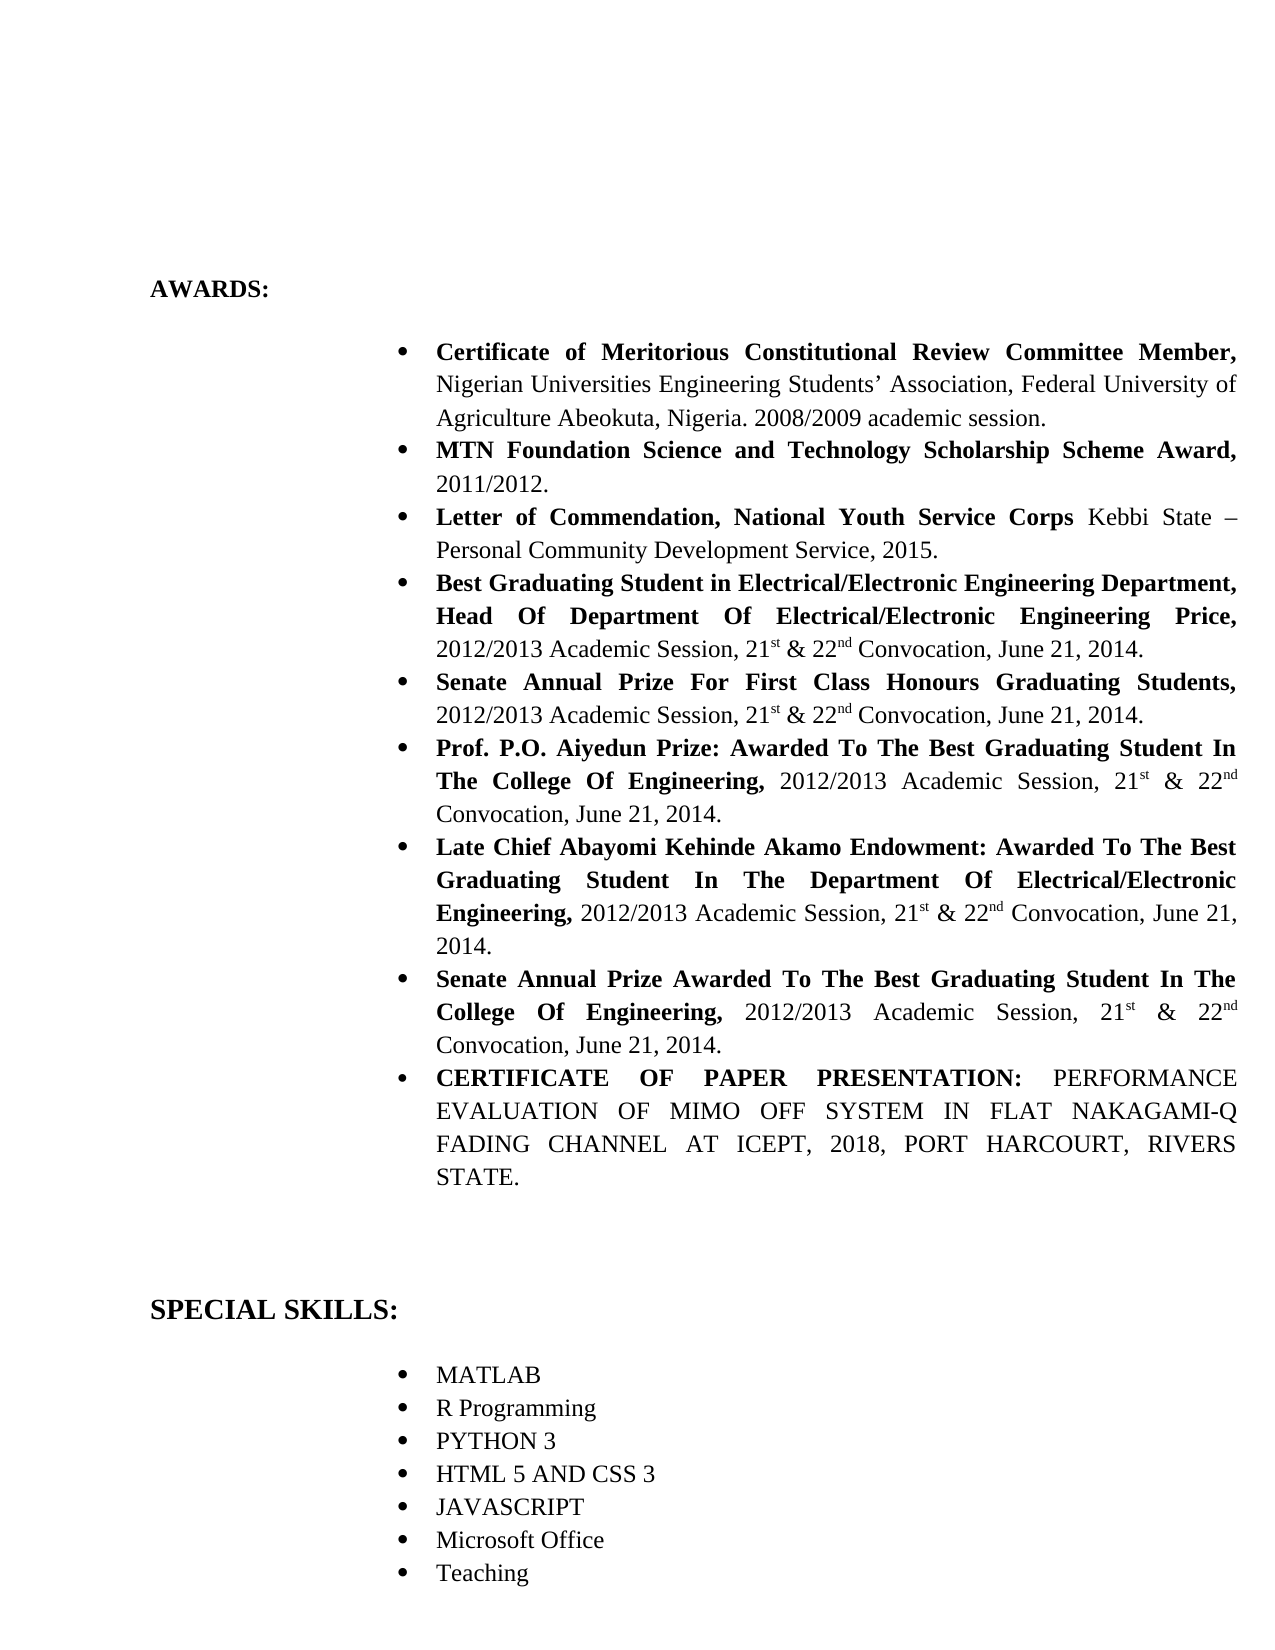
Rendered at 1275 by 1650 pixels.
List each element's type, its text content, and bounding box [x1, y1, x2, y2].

list Microsoft Office [398, 1525, 1237, 1553]
list Late Chief Abayomi Kehinde Akamo Endowment: Awarded To The Best Graduating Student In The Department Of Electrical/Electronic Engineering, 2012/2013 Academic Session, 21st & 22nd Convocation, June 21, 2014. [398, 832, 1237, 960]
list MATLAB [398, 1360, 1237, 1388]
list Certificate of paper presentation: performance evaluation of MIMO off system in flat nakagami-q fading channel at Icept, 2018, port Harcourt, Rivers State. [398, 1063, 1237, 1191]
list Certificate of Meritorious Constitutional Review Committee Member, Nigerian Universities Engineering Students’ Association, Federal University of Agriculture Abeokuta, Nigeria. 2008/2009 academic session. [398, 337, 1237, 431]
list HTML 5 and CSS 3 [398, 1459, 1237, 1487]
list Javascript [398, 1492, 1237, 1521]
list R Programming [398, 1393, 1237, 1421]
list Letter of Commendation, National Youth Service Corps Kebbi State – Personal Community Development Service, 2015. [398, 502, 1237, 563]
list Teaching [398, 1558, 1237, 1587]
list Senate Annual Prize For First Class Honours Graduating Students, 2012/2013 Academic Session, 21st & 22nd Convocation, June 21, 2014. [398, 667, 1237, 728]
list MTN Foundation Science and Technology Scholarship Scheme Award, 2011/2012. [398, 436, 1237, 497]
list Senate Annual Prize Awarded To The Best Graduating Student In The College Of Engineering, 2012/2013 Academic Session, 21st & 22nd Convocation, June 21, 2014. [398, 964, 1237, 1059]
text AWARDs: [150, 274, 1237, 303]
text SPECIAL SKILLS: [150, 1292, 1237, 1326]
list Best Graduating Student in Electrical/Electronic Engineering Department, Head Of Department Of Electrical/Electronic Engineering Price, 2012/2013 Academic Session, 21st & 22nd Convocation, June 21, 2014. [398, 568, 1237, 662]
list Python 3 [398, 1426, 1237, 1454]
list Prof. P.O. Aiyedun Prize: Awarded To The Best Graduating Student In The College Of Engineering, 2012/2013 Academic Session, 21st & 22nd Convocation, June 21, 2014. [398, 733, 1237, 828]
